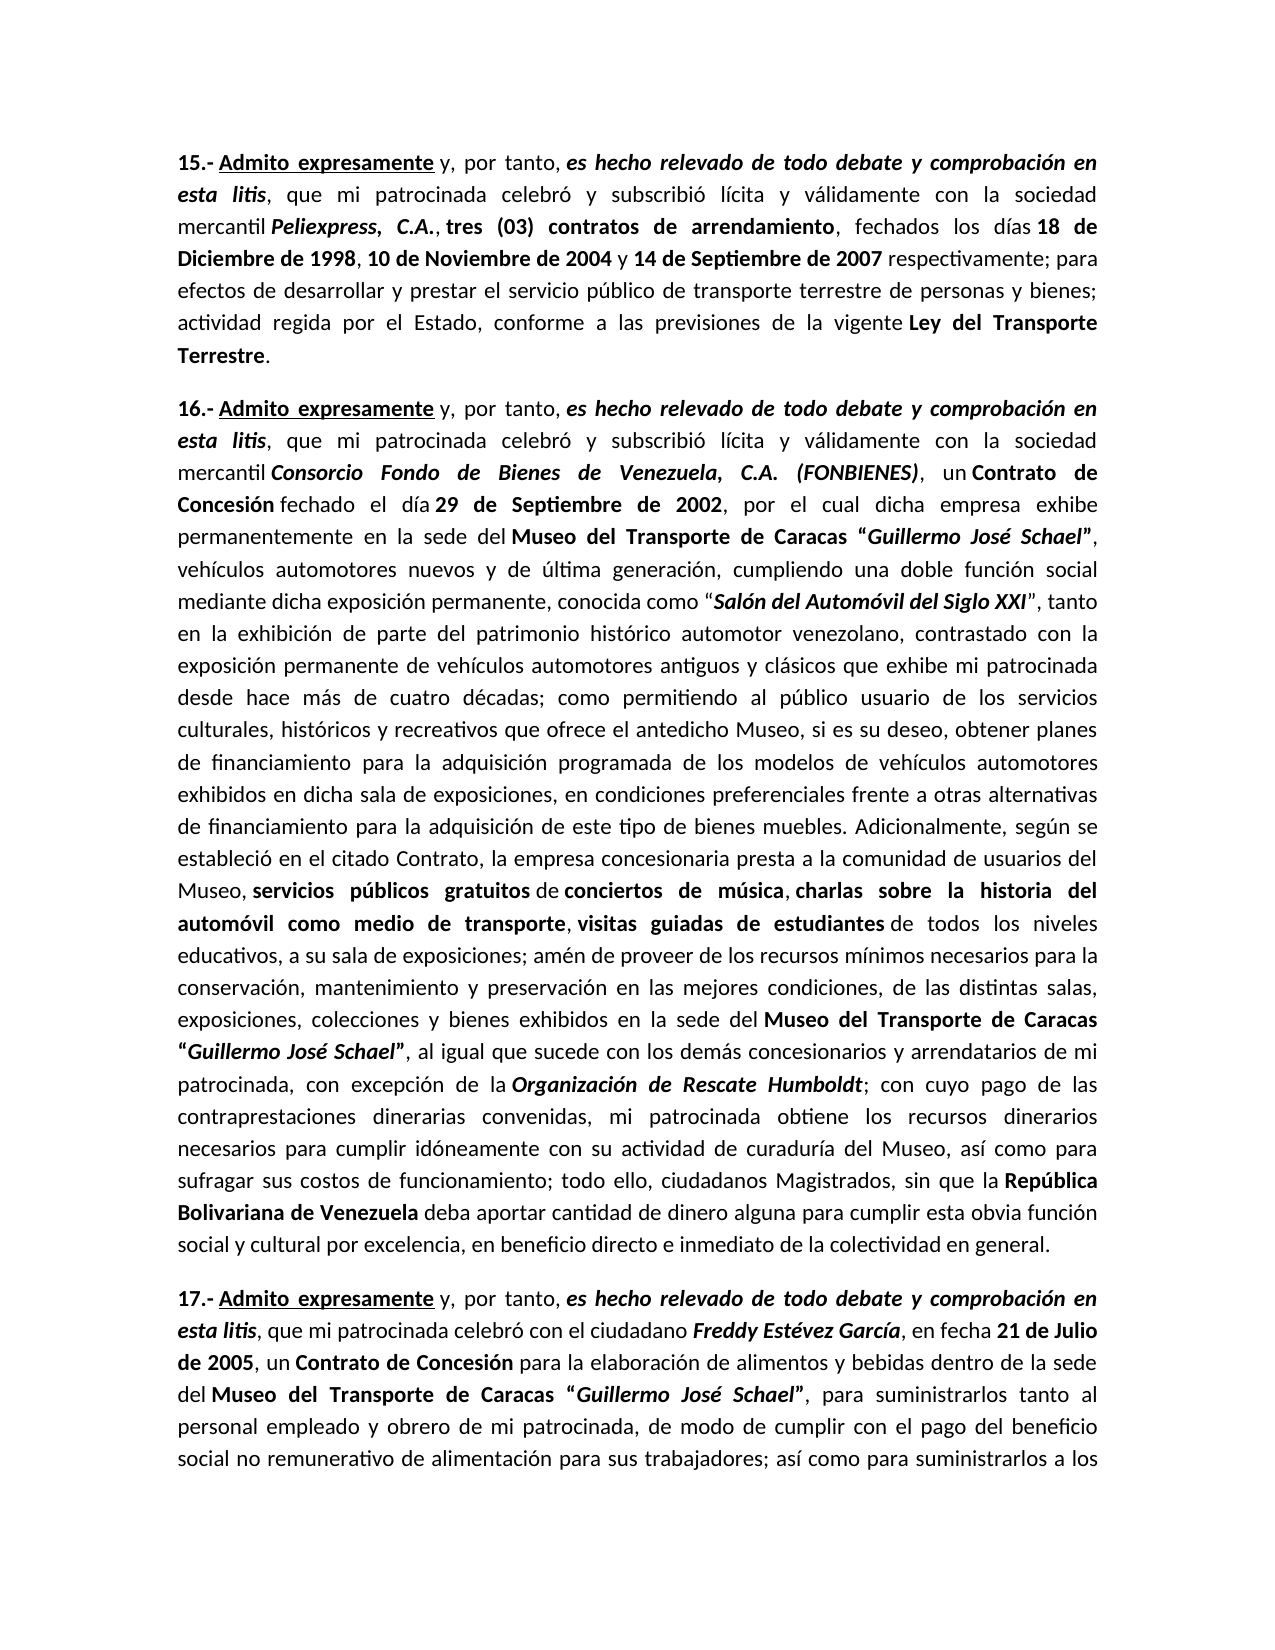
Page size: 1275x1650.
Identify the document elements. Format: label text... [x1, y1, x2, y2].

text 16.- Admito expresamente y, por tanto, es hecho relevado de todo debate y comprobación en esta litis, que mi patrocinada celebró y subscribió lícita y válidamente con la sociedad mercantil Consorcio Fondo de Bienes de Venezuela, C.A. (FONBIENES), un Contrato de Concesión fechado el día 29 de Septiembre de 2002, por el cual dicha empresa exhibe permanentemente en la sede del Museo del Transporte de Caracas “Guillermo José Schael”, vehículos automotores nuevos y de última generación, cumpliendo una doble función social mediante dicha exposición permanente, conocida como “Salón del Automóvil del Siglo XXI”, tanto en la exhibición de parte del patrimonio histórico automotor venezolano, contrastado con la exposición permanente de vehículos automotores antiguos y clásicos que exhibe mi patrocinada desde hace más de cuatro décadas; como permitiendo al público usuario de los servicios culturales, históricos y recreativos que ofrece el antedicho Museo, si es su deseo, obtener planes de financiamiento para la adquisición programada de los modelos de vehículos automotores exhibidos en dicha sala de exposiciones, en condiciones preferenciales frente a otras alternativas de financiamiento para la adquisición de este tipo de bienes muebles. Adicionalmente, según se estableció en el citado Contrato, la empresa concesionaria presta a la comunidad de usuarios del Museo, servicios públicos gratuitos de conciertos de música, charlas sobre la historia del automóvil como medio de transporte, visitas guiadas de estudiantes de todos los niveles educativos, a su sala de exposiciones; amén de proveer de los recursos mínimos necesarios para la conservación, mantenimiento y preservación en las mejores condiciones, de las distintas salas, exposiciones, colecciones y bienes exhibidos en la sede del Museo del Transporte de Caracas “Guillermo José Schael”, al igual que sucede con los demás concesionarios y arrendatarios de mi patrocinada, con excepción de la Organización de Rescate Humboldt; con cuyo pago de las contraprestaciones dinerarias convenidas, mi patrocinada obtiene los recursos dinerarios necesarios para cumplir idóneamente con su actividad de curaduría del Museo, así como para sufragar sus costos de funcionamiento; todo ello, ciudadanos Magistrados, sin que la República Bolivariana de Venezuela deba aportar cantidad de dinero alguna para cumplir esta obvia función social y cultural por excelencia, en beneficio directo e inmediato de la colectividad en general. [177, 394, 1098, 1259]
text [177, 1284, 1098, 1473]
text 15.- Admito expresamente y, por tanto, es hecho relevado de todo debate y comprobación en esta litis, que mi patrocinada celebró y subscribió lícita y válidamente con la sociedad mercantil Peliexpress, C.A., tres (03) contratos de arrendamiento, fechados los días 18 de Diciembre de 1998, 10 de Noviembre de 2004 y 14 de Septiembre de 2007 respectivamente; para efectos de desarrollar y prestar el servicio público de transporte terrestre de personas y bienes; actividad regida por el Estado, conforme a las previsiones de la vigente Ley del Transporte Terrestre. [177, 148, 1098, 369]
